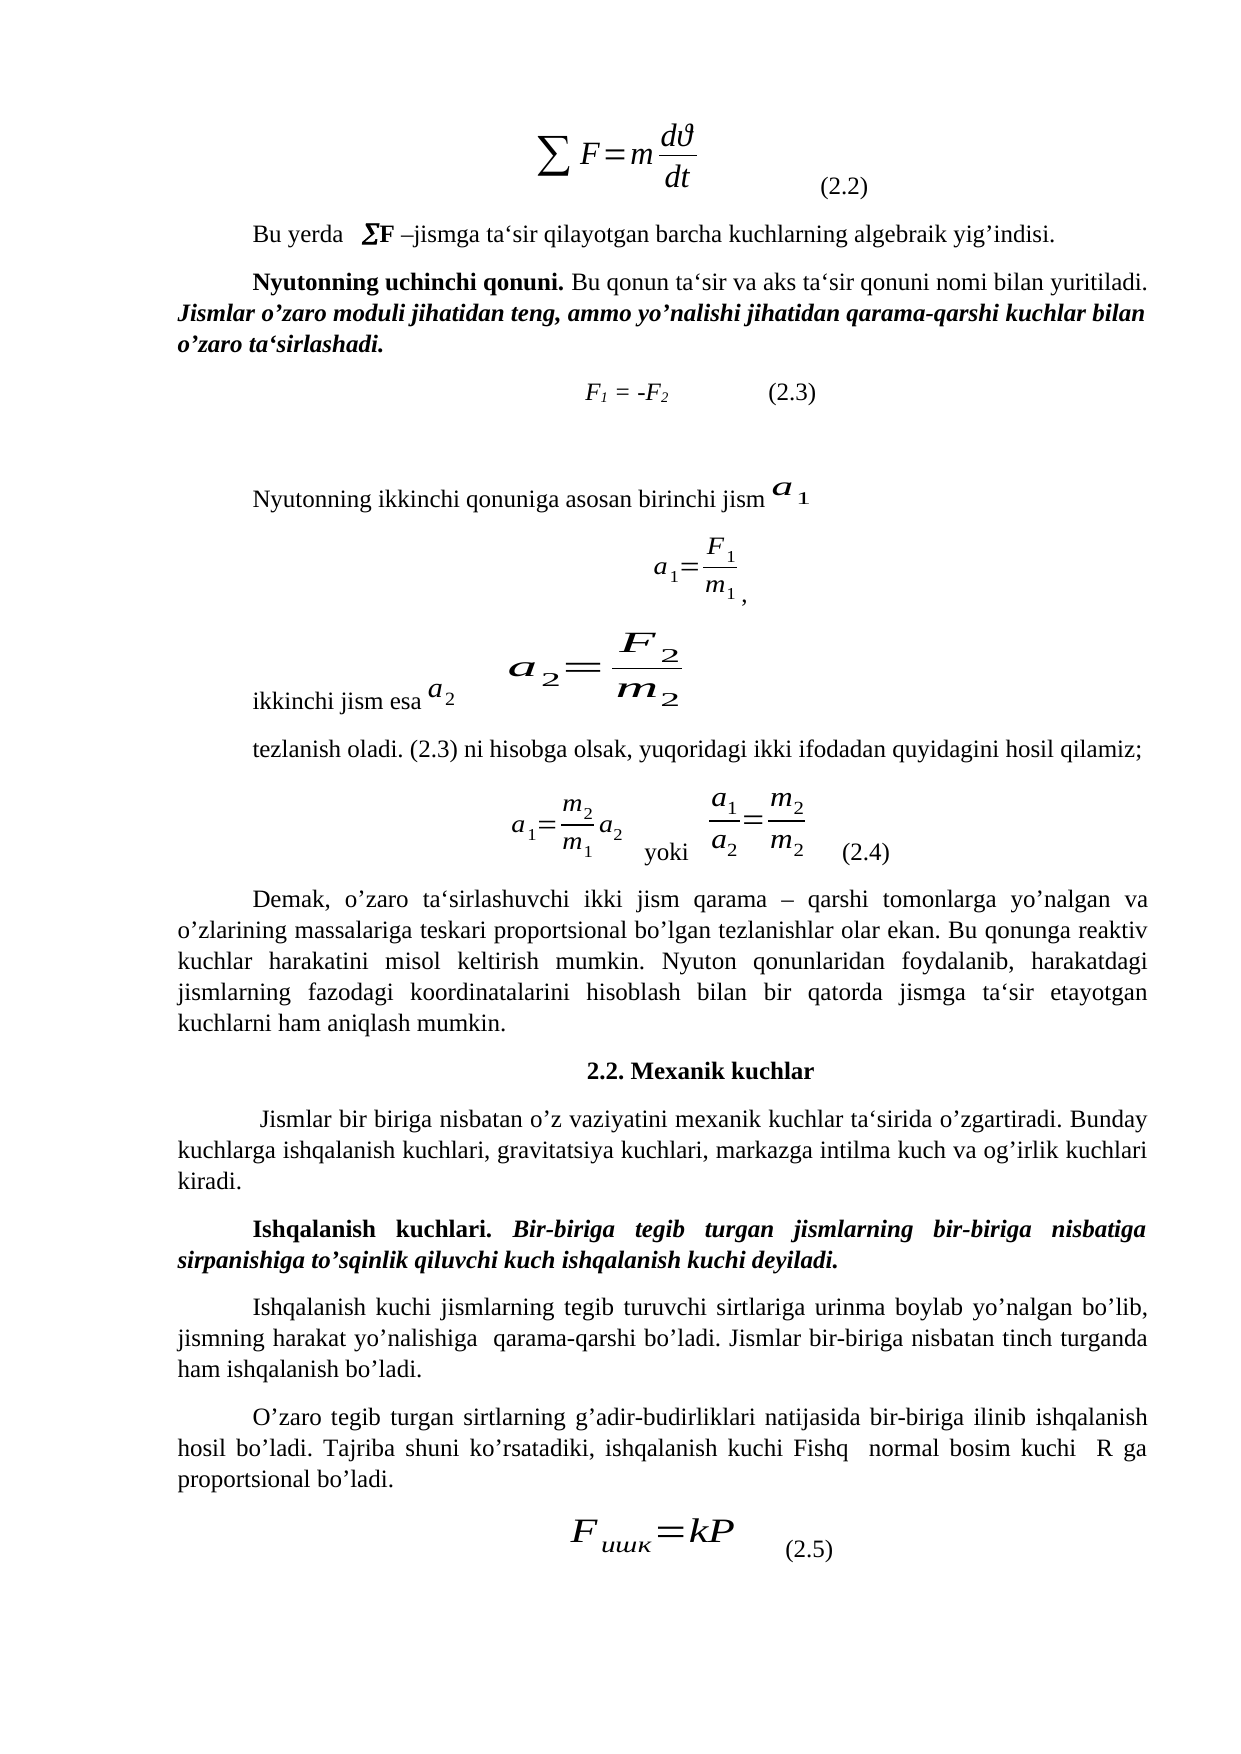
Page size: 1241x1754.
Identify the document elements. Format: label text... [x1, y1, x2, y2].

text (2.5) [177, 1512, 1149, 1563]
text 2.2. Mexanik kuchlar [177, 1056, 1149, 1085]
text Nyutonning uchinchi qonuni. Bu qonun ta‘sir va aks ta‘sir qonuni nomi bilan yuritiladi. Jismlar o’zaro moduli jihatidan teng, ammo yo’nalishi jihatidan qarama-qarshi kuchlar bilan o’zaro ta‘sirlashadi. [177, 267, 1149, 358]
text Jismlar bir biriga nisbatan o’z vaziyatini mexanik kuchlar ta‘sirida o’zgartiradi. Bunday kuchlarga ishqalanish kuchlari, gravitatsiya kuchlari, markazga intilma kuch va og’irlik kuchlari kiradi. [177, 1104, 1149, 1195]
text O’zaro tegib turgan sirtlarning g’adir-budirliklari natijasida bir-biriga ilinib ishqalanish hosil bo’ladi. Tajriba shuni ko’rsatadiki, ishqalanish kuchi Fishq normal bosim kuchi R ga proportsional bo’ladi. [177, 1402, 1149, 1493]
text Nyutonning ikkinchi qonuniga asosan birinchi jism [177, 472, 1149, 513]
text yoki (2.4) [177, 782, 1149, 865]
text Bu yerda F –jismga ta‘sir qilayotgan barcha kuchlarning algebraik yig’indisi. [177, 219, 1149, 248]
text Ishqalanish kuchlari. Bir-biriga tegib turgan jismlarning bir-biriga nisbatiga sirpanishiga to’sqinlik qiluvchi kuch ishqalanish kuchi deyiladi. [177, 1214, 1149, 1273]
text F1 = -F2 (2.3) [177, 377, 1149, 405]
text , [177, 532, 1149, 608]
text Demak, o’zaro ta‘sirlashuvchi ikki jism qarama – qarshi tomonlarga yo’nalgan va o’zlarining massalariga teskari proportsional bo’lgan tezlanishlar olar ekan. Bu qonunga reaktiv kuchlar harakatini misol keltirish mumkin. Nyuton qonunlaridan foydalanib, harakatdagi jismlarning fazodagi koordinatalarini hisoblash bilan bir qatorda jismga ta‘sir etayotgan kuchlarni ham aniqlash mumkin. [177, 884, 1149, 1037]
text ikkinchi jism esa [177, 627, 1149, 715]
text tezlanish oladi. (2.3) ni hisobga olsak, yuqoridagi ikki ifodadan quyidagini hosil qilamiz; [177, 734, 1149, 763]
text Ishqalanish kuchi jismlarning tegib turuvchi sirtlariga urinma boylab yo’nalgan bo’lib, jismning harakat yo’nalishiga qarama-qarshi bo’ladi. Jismlar bir-biriga nisbatan tinch turganda ham ishqalanish bo’ladi. [177, 1292, 1149, 1383]
text (2.2) [177, 118, 1152, 200]
